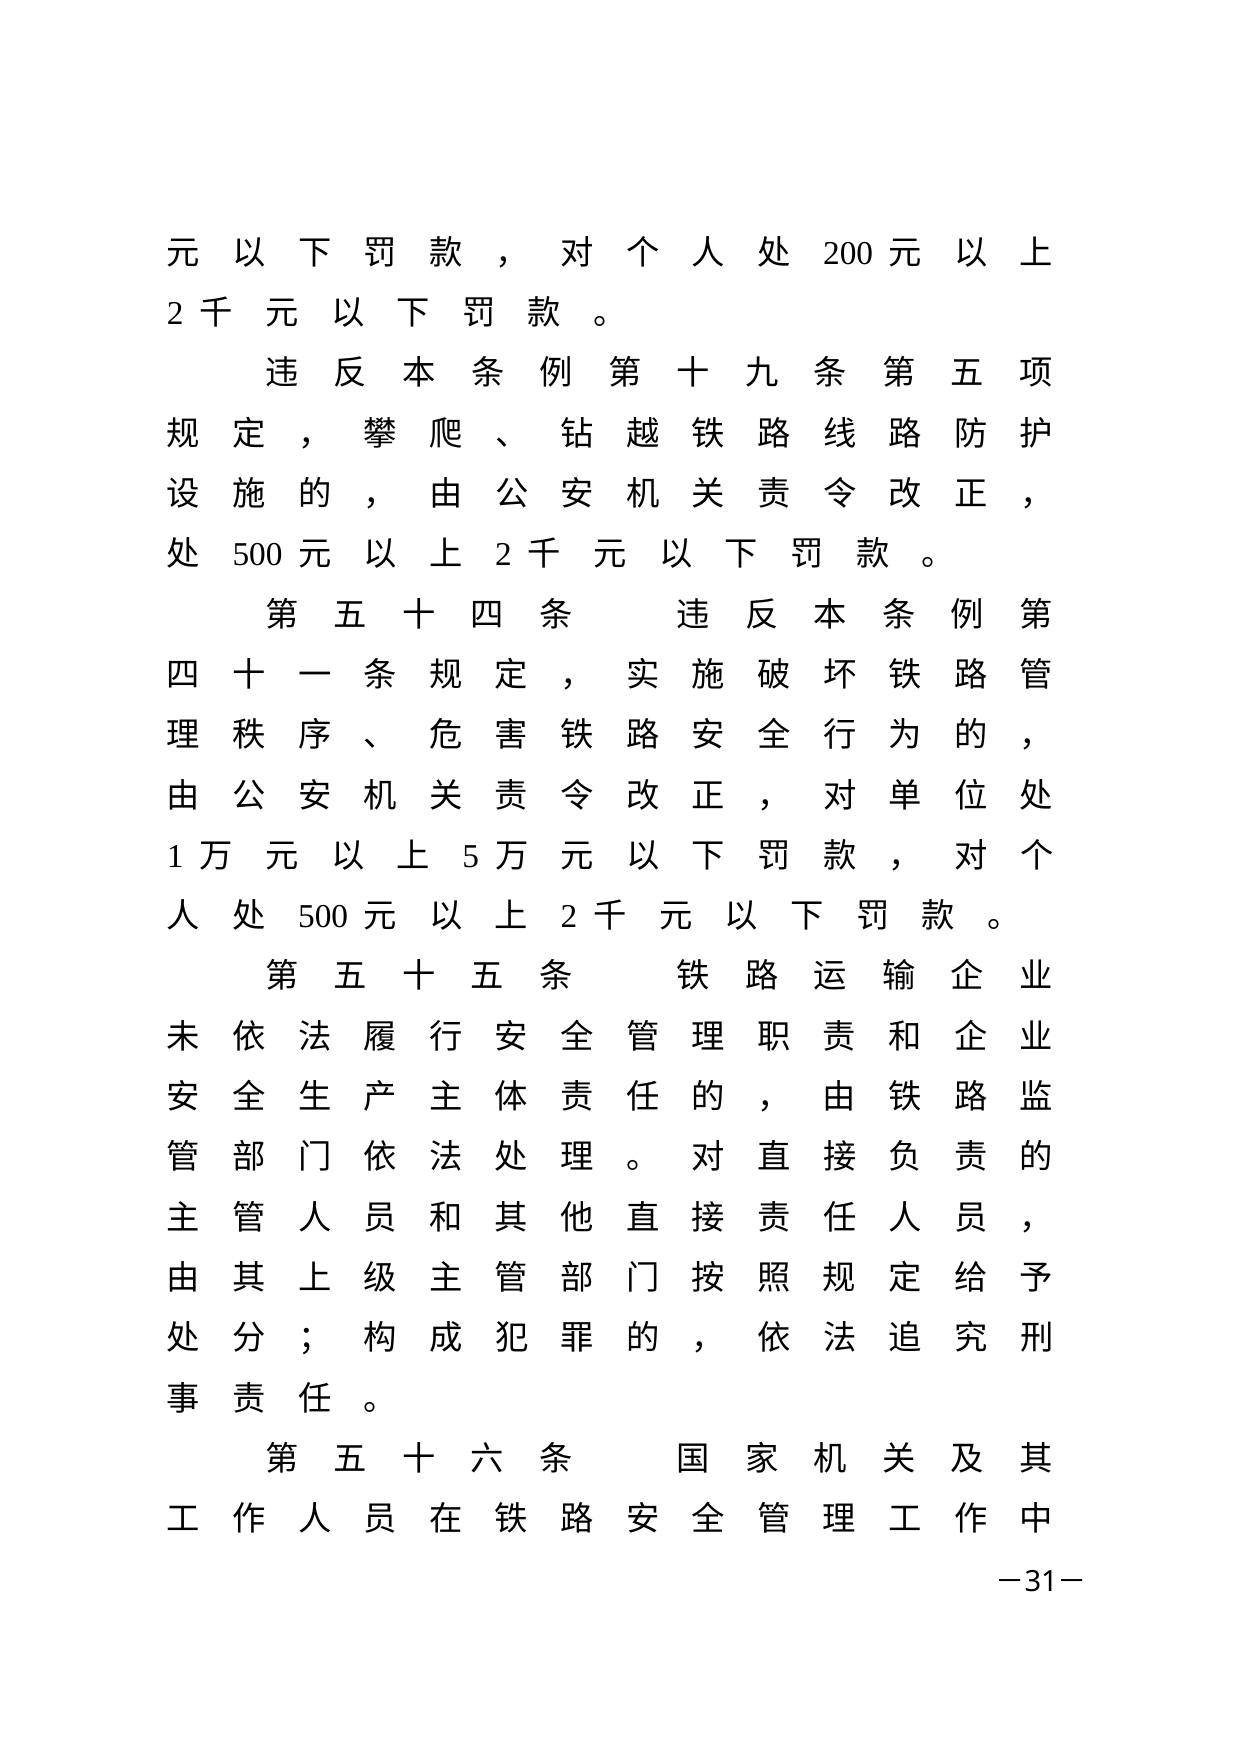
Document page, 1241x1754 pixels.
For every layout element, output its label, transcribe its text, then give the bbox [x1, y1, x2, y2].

text 第五十六条 国家机关及其工作人员在铁路安全管理工作中滥用职权、玩忽职守、徇私舞弊的，对直接负责的主管人员和其他直接责任人员依法给予处分；构成犯罪的，依法追究刑事责任。 [167, 1426, 1085, 1546]
text 违反本条例第十九条第五项规定，攀爬、钻越铁路线路防护设施的，由公安机关责令改正，处500元以上2千元以下罚款。 [167, 340, 1085, 581]
text 第五十三条 违反本条例第十九条第一项、第三项规定，在铁路线路安全保护区内拓荒或者焚烧草木、垃圾、祭品等容易产生烟雾、粉尘、火焰的物质的，由铁路监管部门责令改正；拒不改正的，对单位处5千元以上5万元以下罚款，对个人处200元以上2千元以下罚款。 [167, 219, 1085, 340]
text 第五十五条 铁路运输企业未依法履行安全管理职责和企业安全生产主体责任的，由铁路监管部门依法处理。对直接负责的主管人员和其他直接责任人员，由其上级主管部门按照规定给予处分；构成犯罪的，依法追究刑事责任。 [167, 943, 1085, 1426]
text 第五十四条 违反本条例第四十一条规定，实施破坏铁路管理秩序、危害铁路安全行为的，由公安机关责令改正，对单位处1万元以上5万元以下罚款，对个人处500元以上2千元以下罚款。 [167, 581, 1085, 943]
